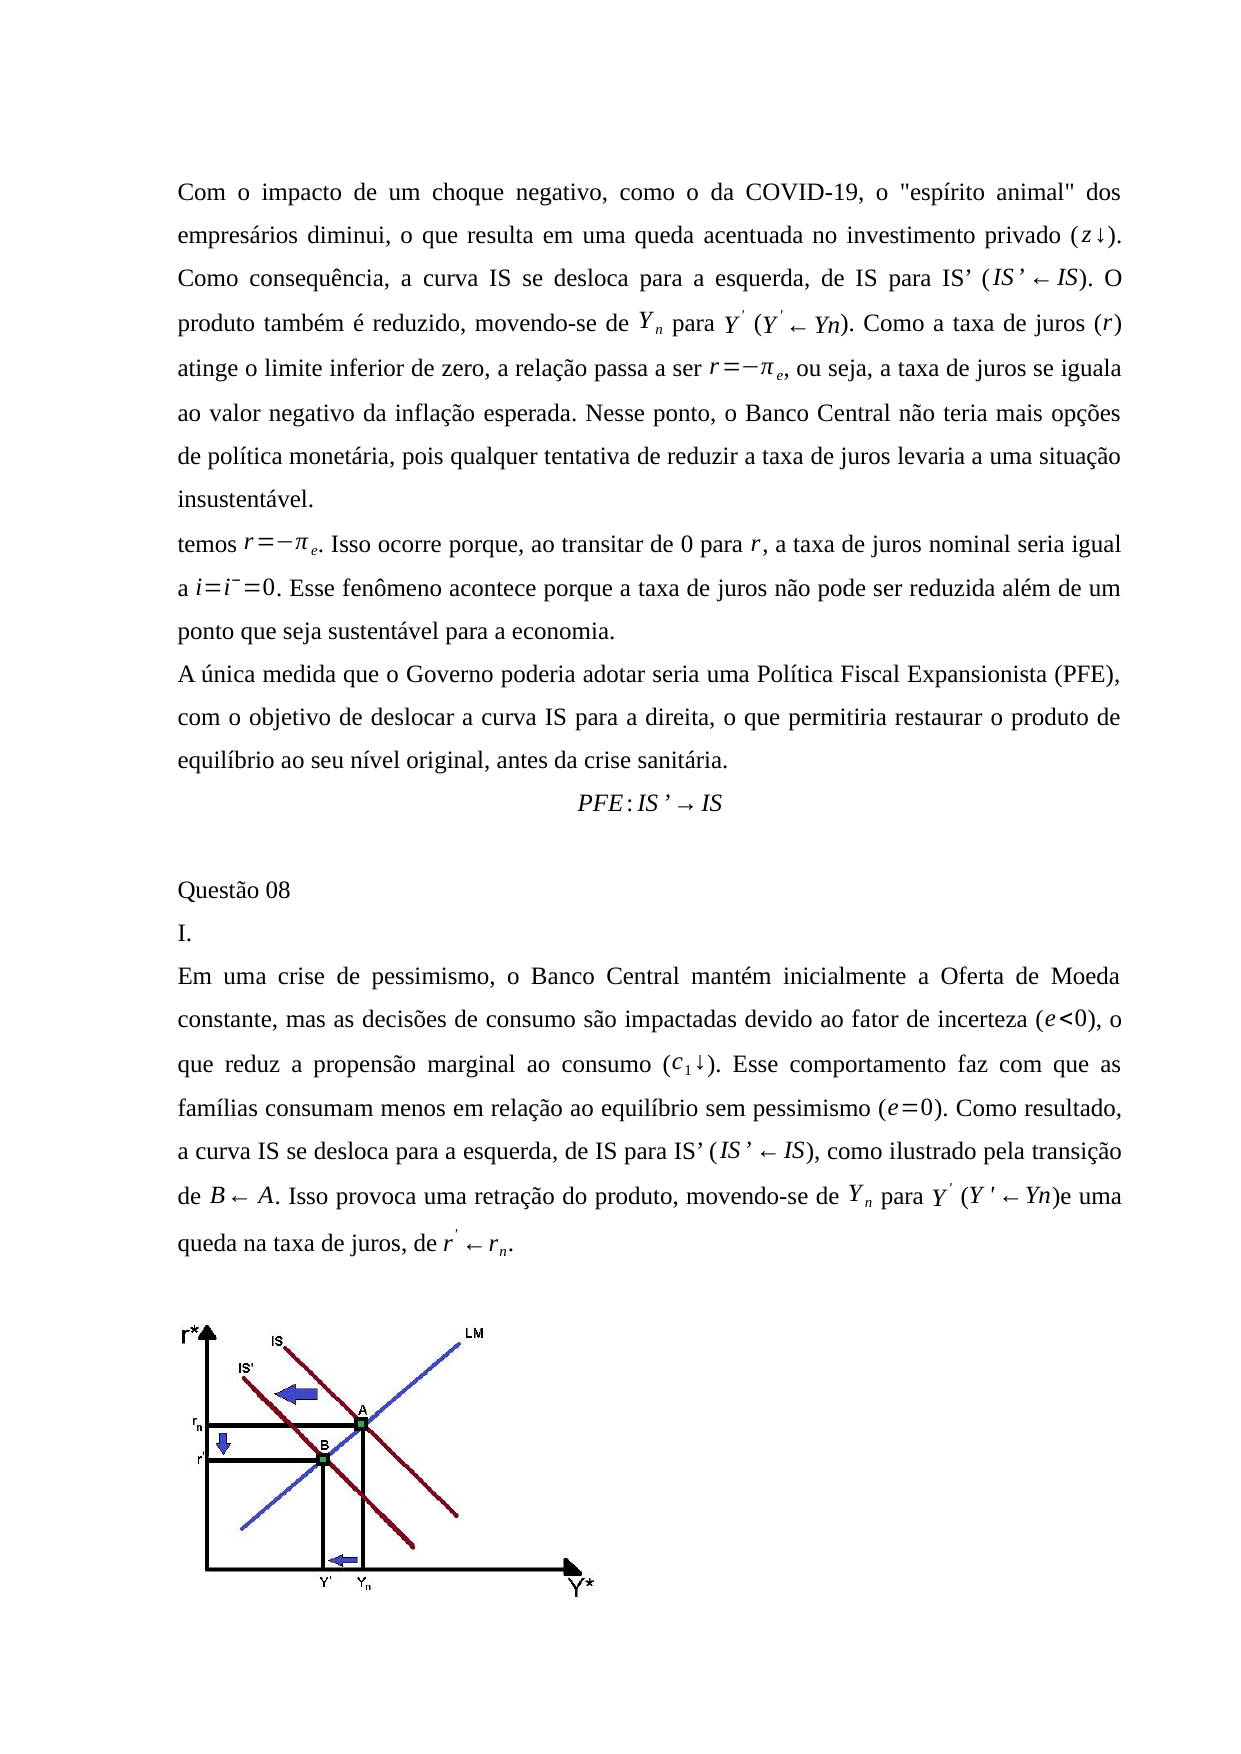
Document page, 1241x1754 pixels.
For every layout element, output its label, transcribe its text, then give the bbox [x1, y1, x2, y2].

text Questão 08 [177, 875, 1122, 904]
picture [177, 1317, 599, 1603]
text Com o impacto de um choque negativo, como o da COVID-19, o "espírito animal" dos empresários diminui, o que resulta em uma queda acentuada no investimento privado (). Como consequência, a curva IS se desloca para a esquerda, de IS para IS’ (). O produto também é reduzido, movendo-se de para (). Como a taxa de juros () atinge o limite inferior de zero, a relação passa a ser , ou seja, a taxa de juros se iguala ao valor negativo da inflação esperada. Nesse ponto, o Banco Central não teria mais opções de política monetária, pois qualquer tentativa de reduzir a taxa de juros levaria a uma situação insustentável. [177, 177, 1122, 513]
text I. [177, 918, 1122, 947]
text A única medida que o Governo poderia adotar seria uma Política Fiscal Expansionista (PFE), com o objetivo de deslocar a curva IS para a direita, o que permitiria restaurar o produto de equilíbrio ao seu nível original, antes da crise sanitária. [177, 659, 1122, 774]
text temos ​. Isso ocorre porque, ao transitar de 0 para , a taxa de juros nominal seria igual a . Esse fenômeno acontece porque a taxa de juros não pode ser reduzida além de um ponto que seja sustentável para a economia. [177, 527, 1122, 645]
text Em uma crise de pessimismo, o Banco Central mantém inicialmente a Oferta de Moeda constante, mas as decisões de consumo são impactadas devido ao fator de incerteza (), o que reduz a propensão marginal ao consumo (​). Esse comportamento faz com que as famílias consumam menos em relação ao equilíbrio sem pessimismo (). Como resultado, a curva IS se desloca para a esquerda, de IS para IS’ (), como ilustrado pela transição de . Isso provoca uma retração do produto, movendo-se de ​ para ()e uma queda na taxa de juros, de . [177, 961, 1122, 1260]
